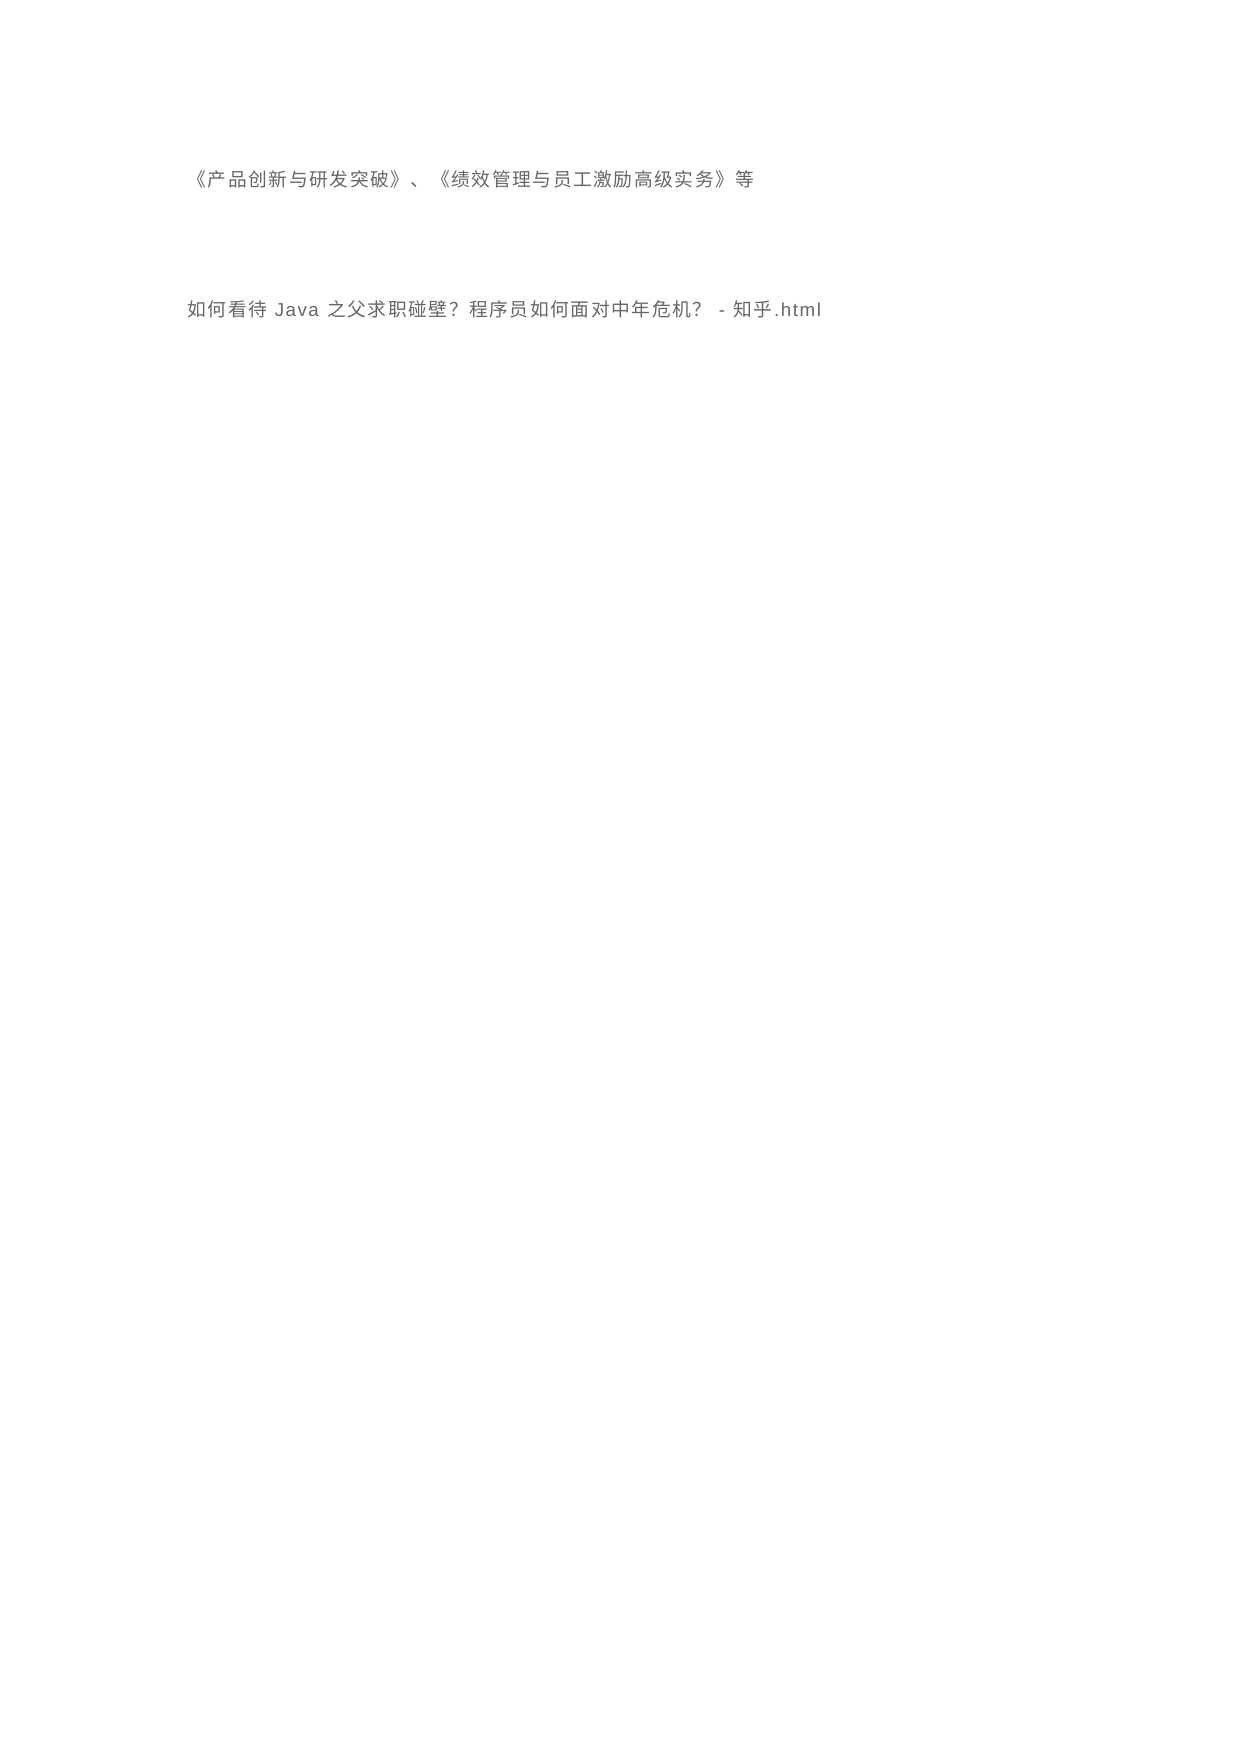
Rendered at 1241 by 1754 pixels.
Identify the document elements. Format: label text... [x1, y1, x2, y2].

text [187, 162, 1053, 227]
text 如何看待 Java 之父求职碰壁？程序员如何面对中年危机？ - 知乎.html [187, 292, 1053, 324]
